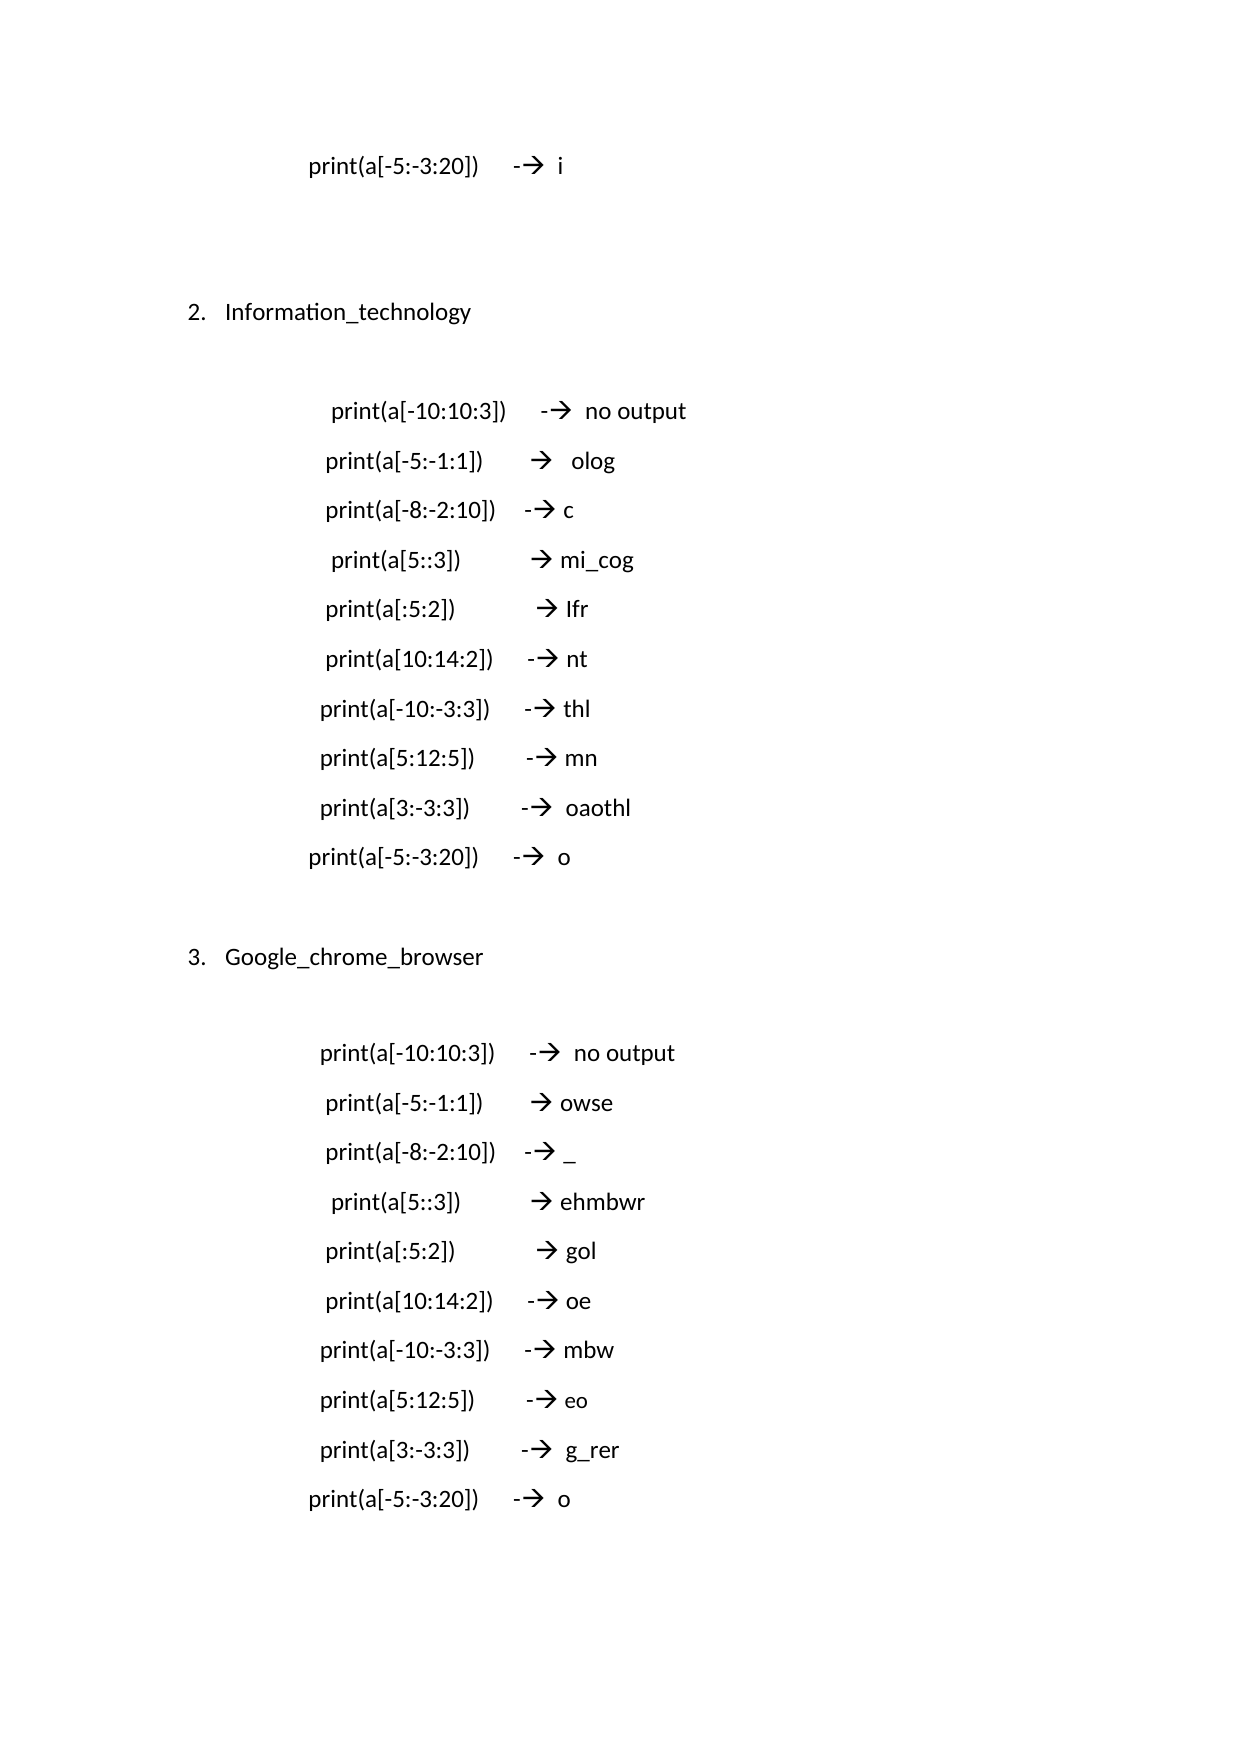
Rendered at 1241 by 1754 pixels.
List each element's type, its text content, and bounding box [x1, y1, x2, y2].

text print(a[:5:2]) gol [150, 1235, 1090, 1266]
text print(a[-8:-2:10]) - c [150, 494, 1090, 525]
text print(a[-5:-1:1]) owse [150, 1087, 1090, 1117]
text print(a[-10:-3:3]) - mbw [150, 1334, 1090, 1365]
text print(a[10:14:2]) - oe [150, 1285, 1090, 1316]
list Information_technology [187, 296, 1090, 327]
list Google_chrome_browser [187, 941, 1090, 971]
text print(a[-10:10:3]) - no output [150, 1037, 1090, 1068]
text print(a[-5:-3:20]) - o [150, 1483, 1090, 1514]
text print(a[-5:-3:20]) - o [150, 841, 1090, 872]
text print(a[5:12:5]) - eo [150, 1384, 1090, 1415]
text print(a[:5:2]) Ifr [150, 593, 1090, 624]
text print(a[-10:-3:3]) - thl [150, 693, 1090, 723]
text print(a[5::3]) ehmbwr [150, 1186, 1090, 1216]
text print(a[-5:-3:20]) - i [150, 150, 1090, 181]
text print(a[-5:-1:1]) olog [150, 445, 1090, 475]
text print(a[5::3]) mi_cog [150, 544, 1090, 574]
text print(a[-10:10:3]) - no output [150, 395, 1090, 426]
text print(a[-8:-2:10]) - _ [150, 1136, 1090, 1167]
text print(a[3:-3:3]) - oaothl [150, 792, 1090, 822]
text print(a[3:-3:3]) - g_rer [150, 1434, 1090, 1464]
text print(a[10:14:2]) - nt [150, 643, 1090, 674]
text print(a[5:12:5]) - mn [150, 742, 1090, 773]
